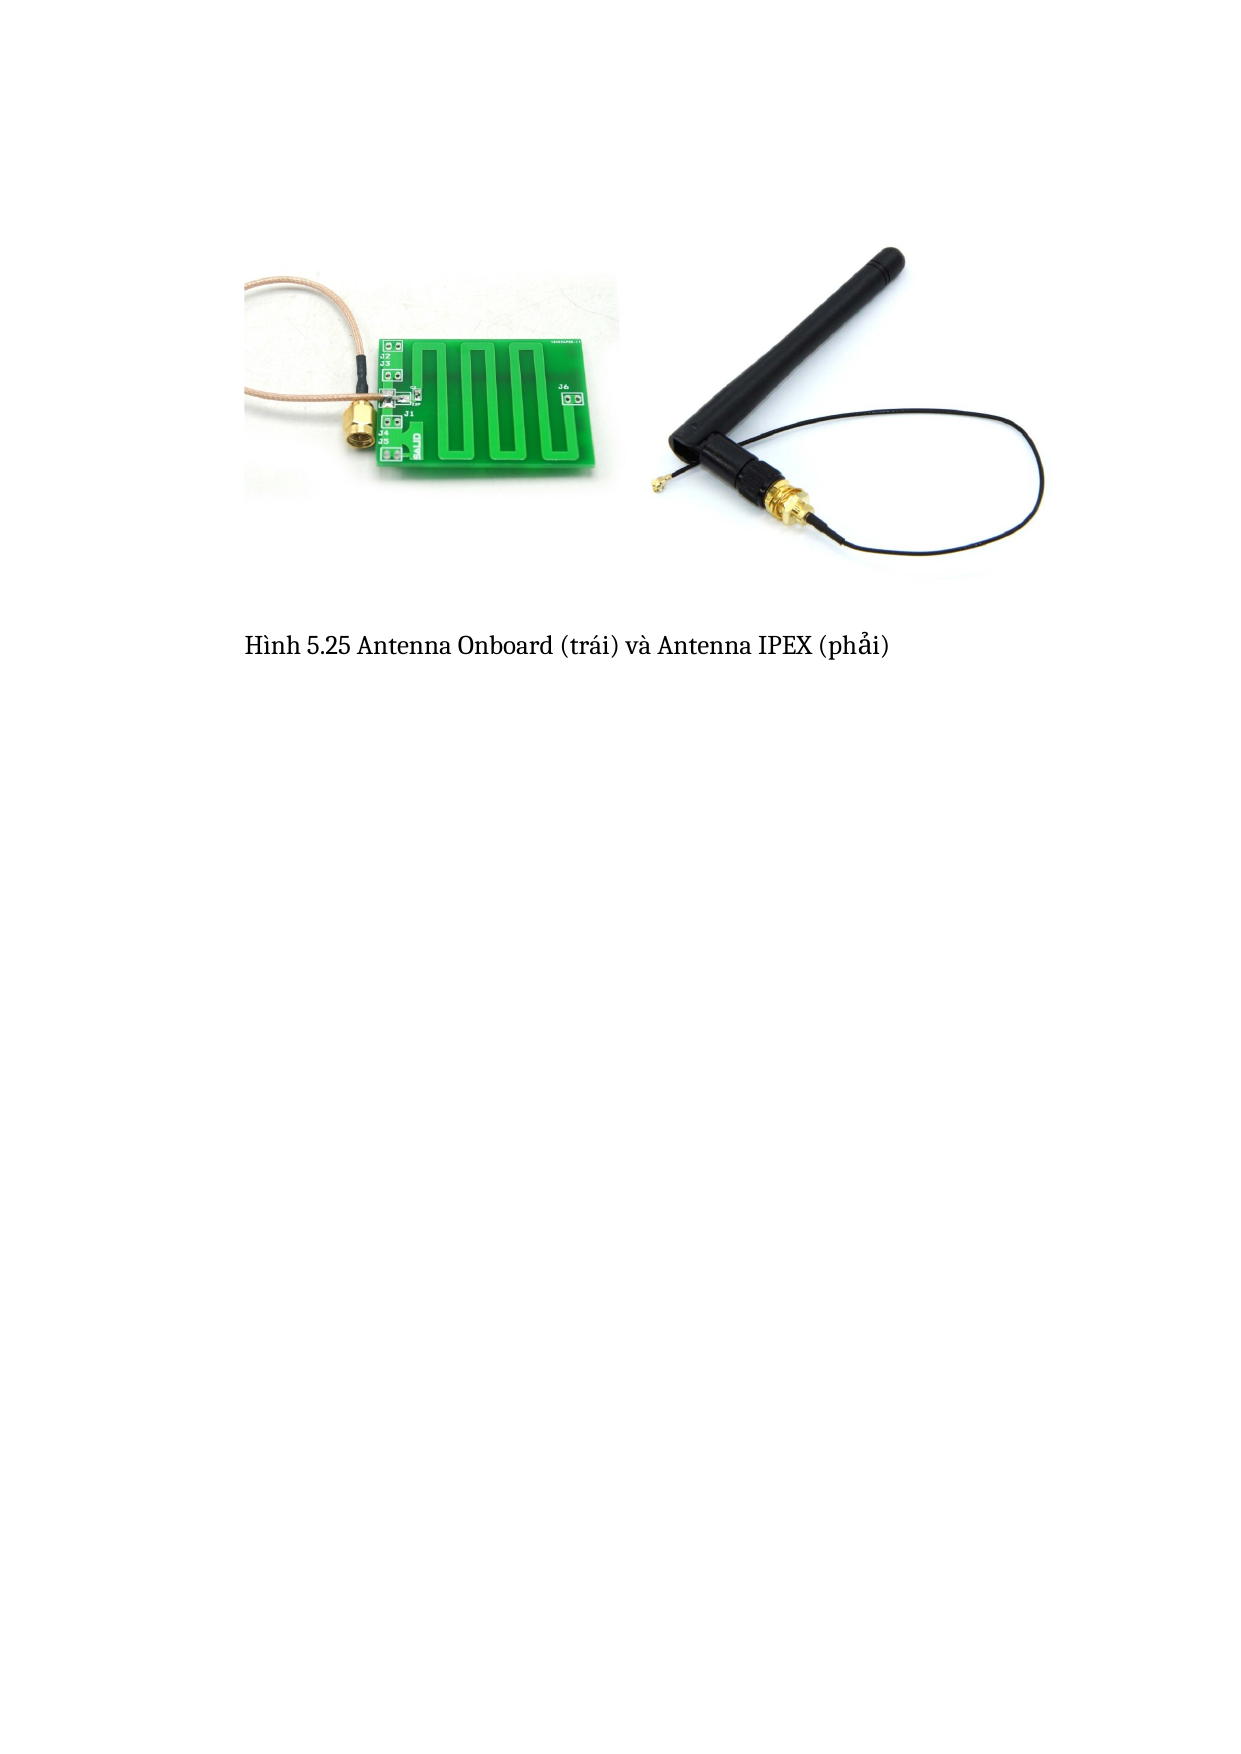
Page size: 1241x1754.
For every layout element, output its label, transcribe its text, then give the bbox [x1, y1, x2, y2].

picture [244, 177, 1053, 594]
